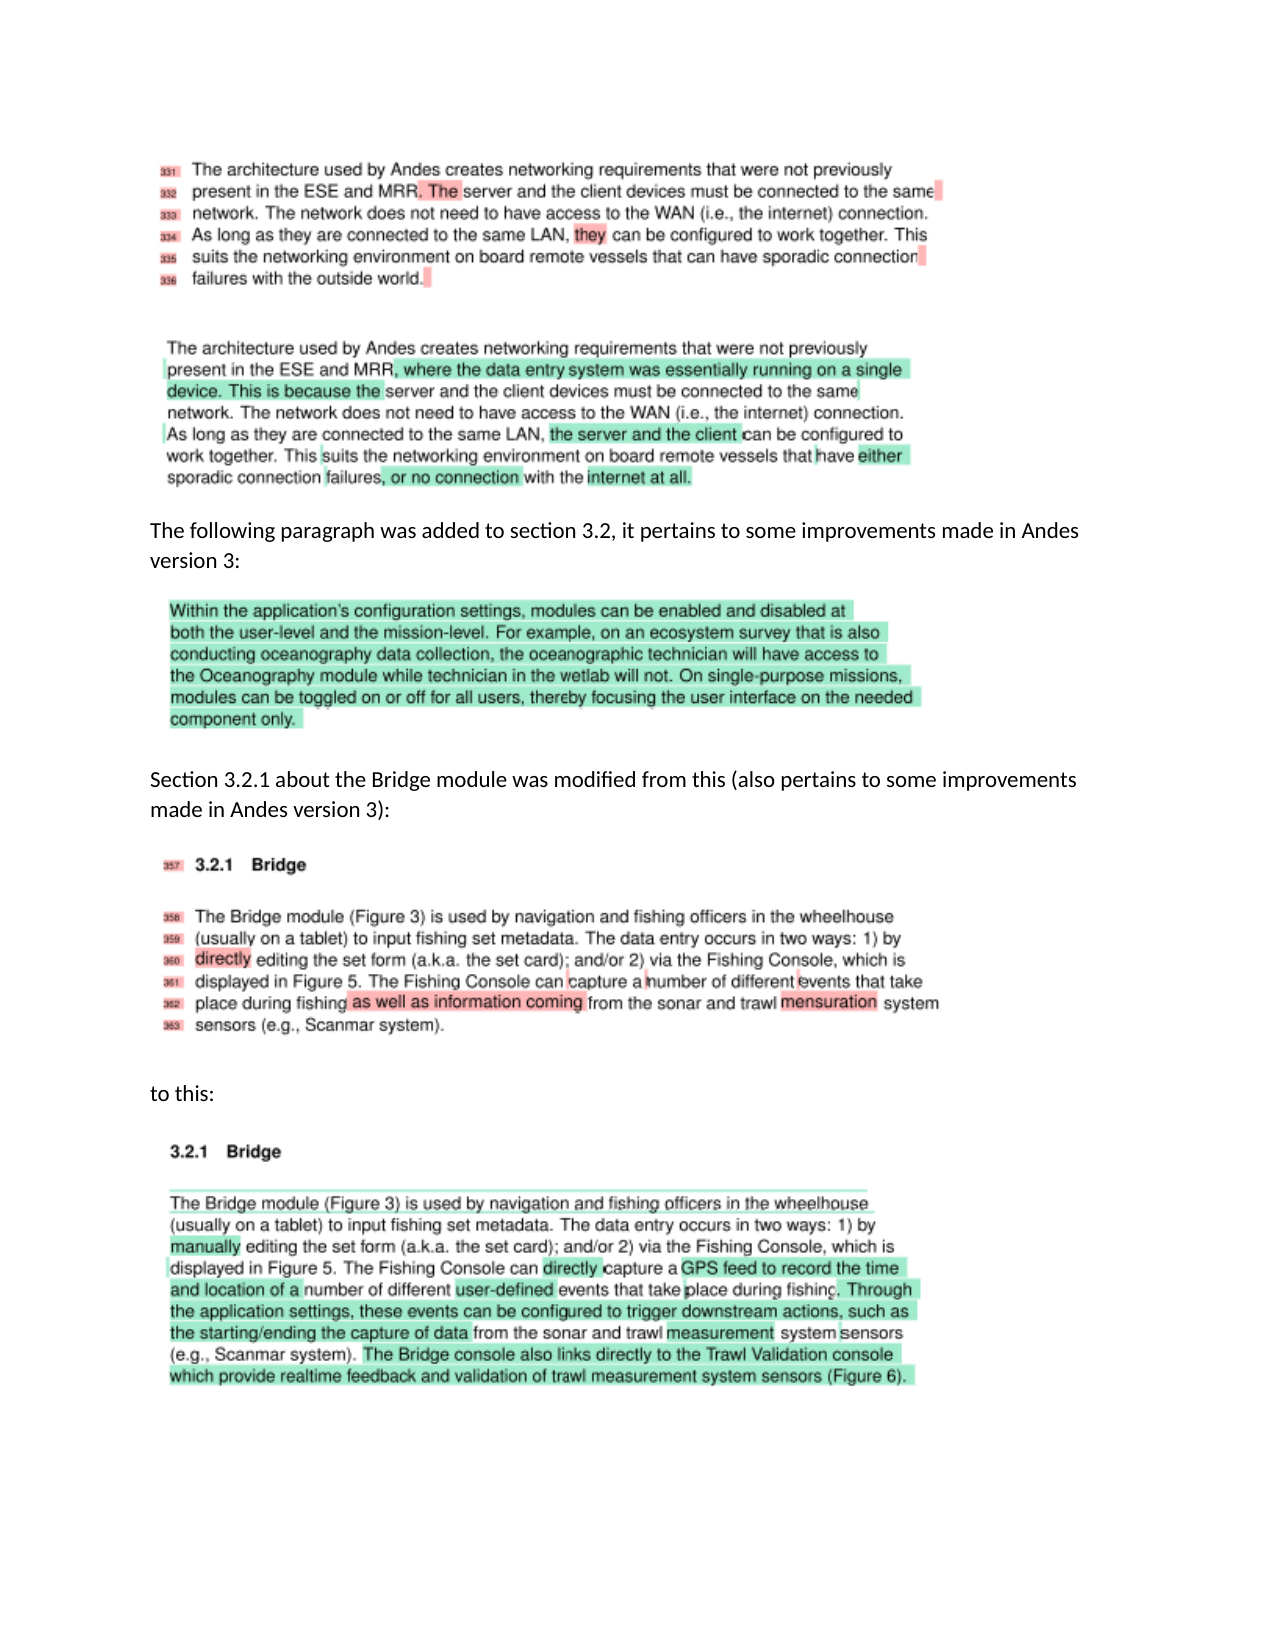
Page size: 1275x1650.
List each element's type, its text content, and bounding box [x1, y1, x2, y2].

text Section 3.2.1 about the Bridge module was modified from this (also pertains to some improvements made in Andes version 3): [150, 765, 1125, 823]
text to this: [150, 1079, 1125, 1108]
picture [150, 842, 965, 1061]
picture [150, 1126, 938, 1397]
text The following paragraph was added to section 3.2, it pertains to some improvements made in Andes version 3: [150, 516, 1125, 574]
picture [150, 325, 937, 497]
picture [150, 592, 937, 746]
picture [150, 150, 952, 307]
